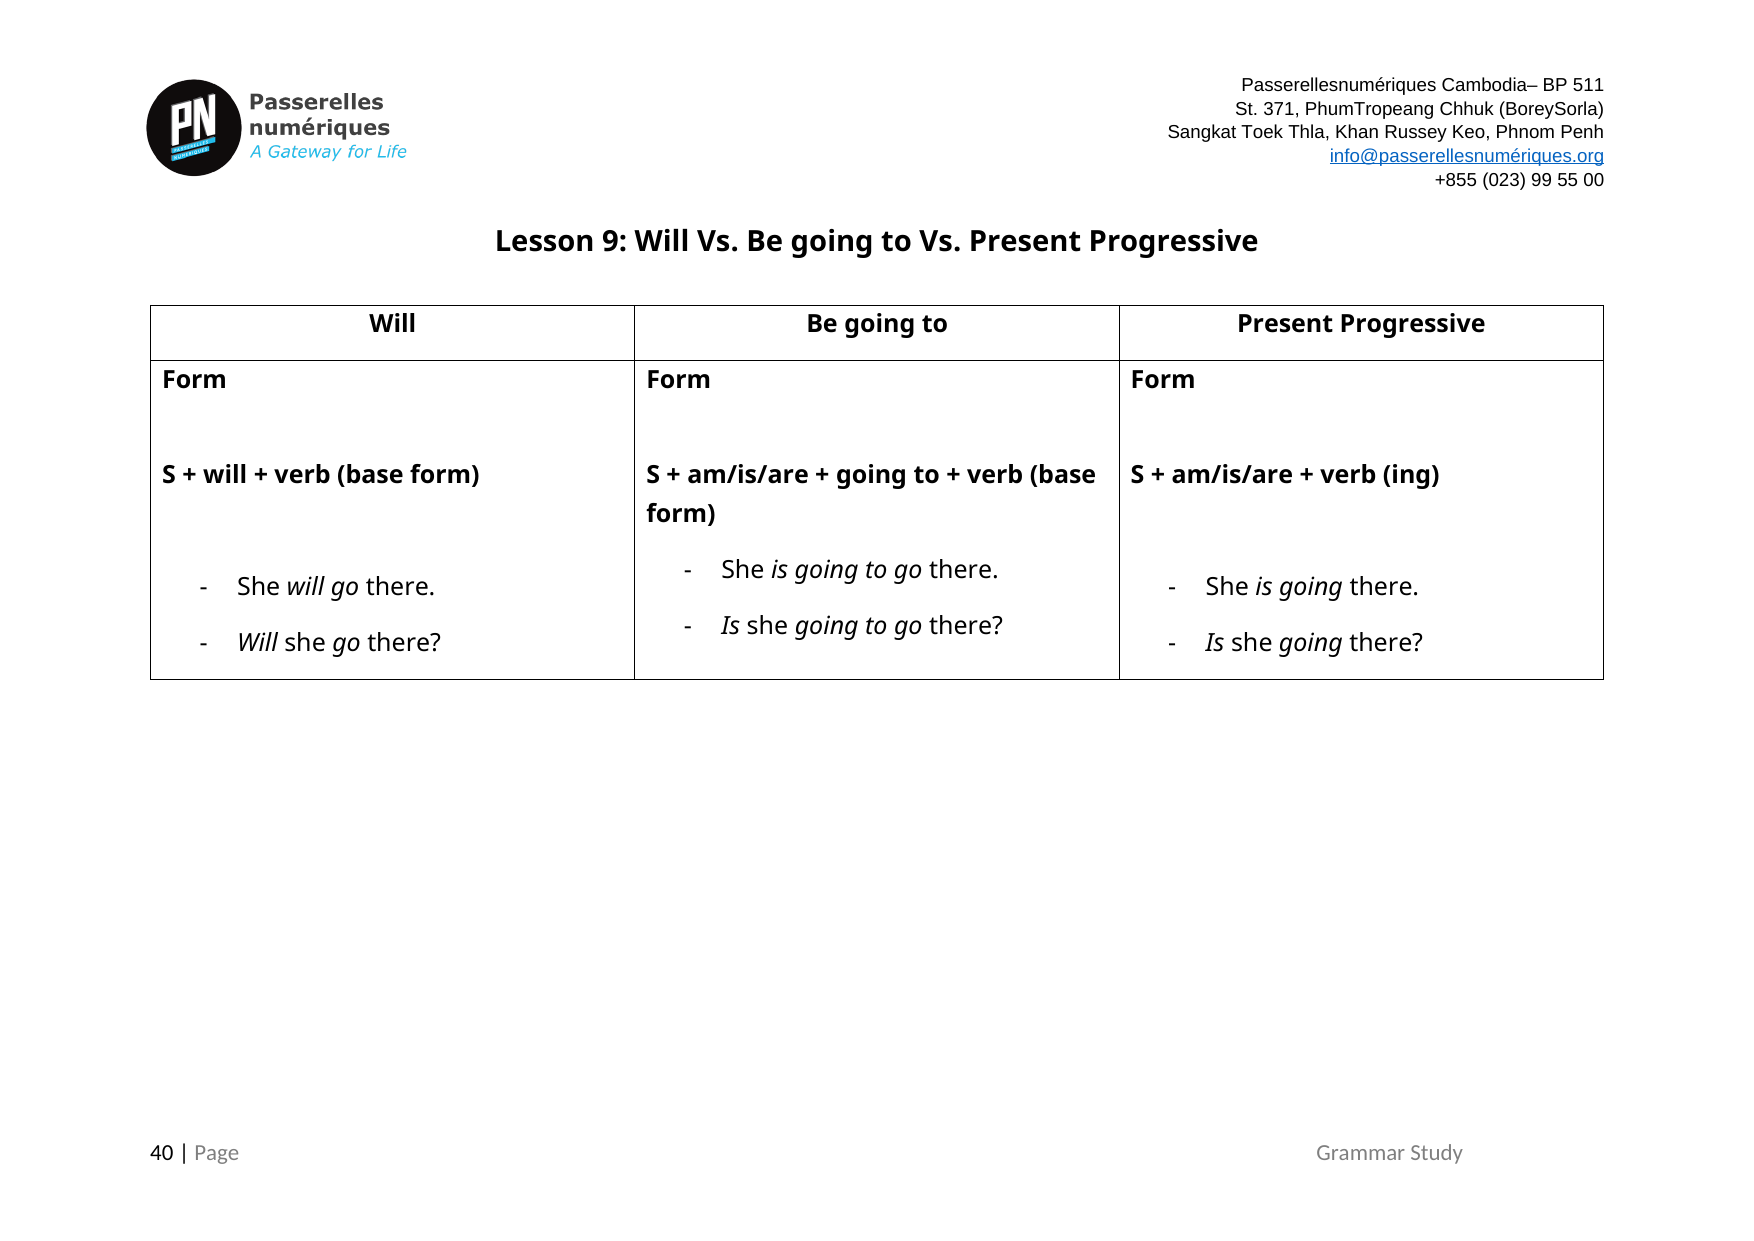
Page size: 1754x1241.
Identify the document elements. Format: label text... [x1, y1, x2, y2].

table_header Present Progressive [1120, 306, 1603, 360]
table_cell Form S + will + verb (base form) She will go there. Will she go there? [151, 361, 634, 679]
picture [145, 78, 418, 177]
table_cell Form S + am/is/are + going to + verb (base form) She is going to go there. Is she going to go there? [635, 361, 1119, 679]
table_cell Form S + am/is/are + verb (ing) She is going there. Is she going there? [1120, 361, 1603, 679]
text Lesson 9: Will Vs. Be going to Vs. Present Progressive [150, 220, 1604, 260]
table_header Be going to [635, 306, 1119, 360]
table_header Will [151, 306, 634, 360]
